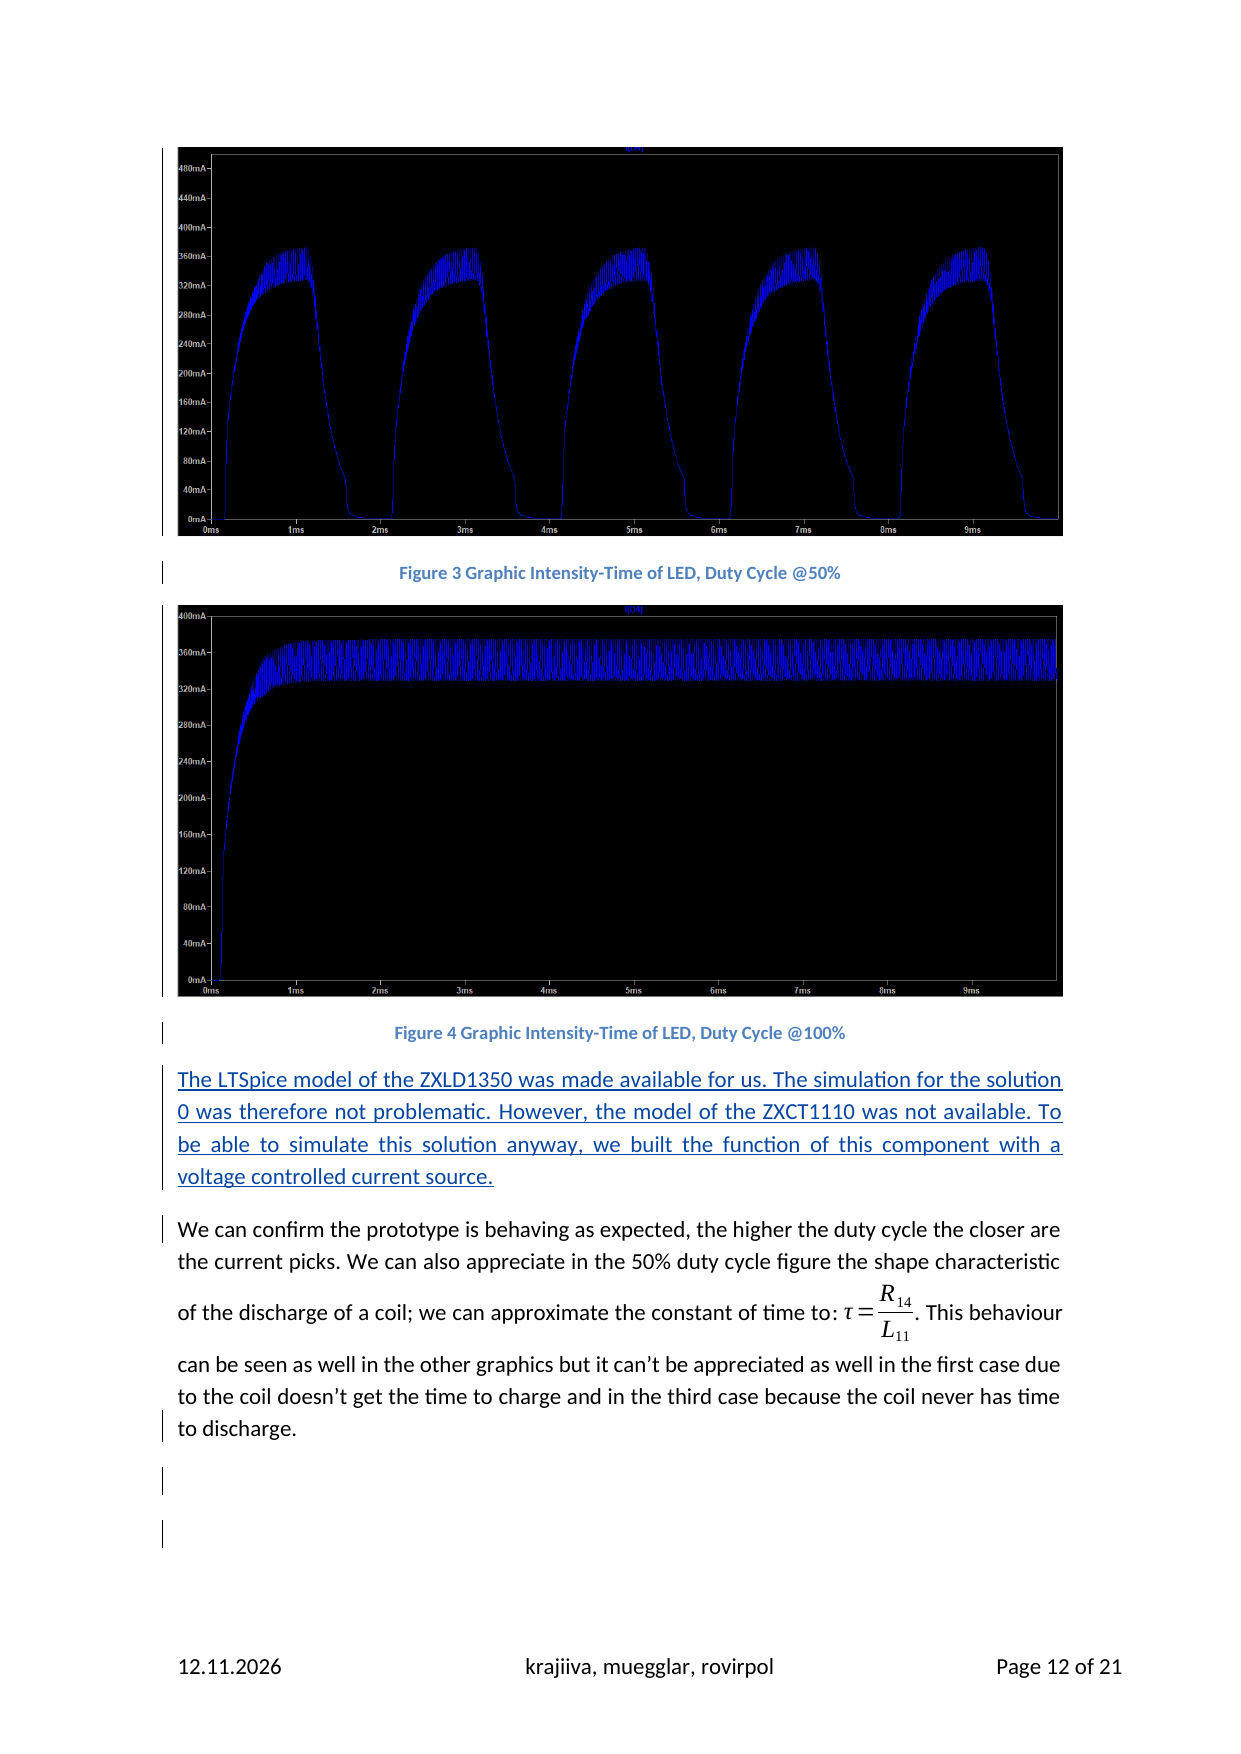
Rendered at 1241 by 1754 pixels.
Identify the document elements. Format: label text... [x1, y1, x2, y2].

text Figure 3 Graphic Intensity-Time of LED, Duty Cycle @50% [177, 561, 1063, 584]
picture [177, 147, 1063, 537]
text Figure 4 Graphic Intensity-Time of LED, Duty Cycle @100% [177, 1022, 1063, 1044]
picture [177, 605, 1063, 997]
text We can confirm the prototype is behaving as expected, the higher the duty cycle the closer are the current picks. We can also appreciate in the 50% duty cycle figure the shape characteristic of the discharge of a coil; we can approximate the constant of time to: . This behaviour can be seen as well in the other graphics but it can’t be appreciated as well in the first case due to the coil doesn’t get the time to charge and in the third case because the coil never has time to discharge. [177, 1215, 1063, 1442]
